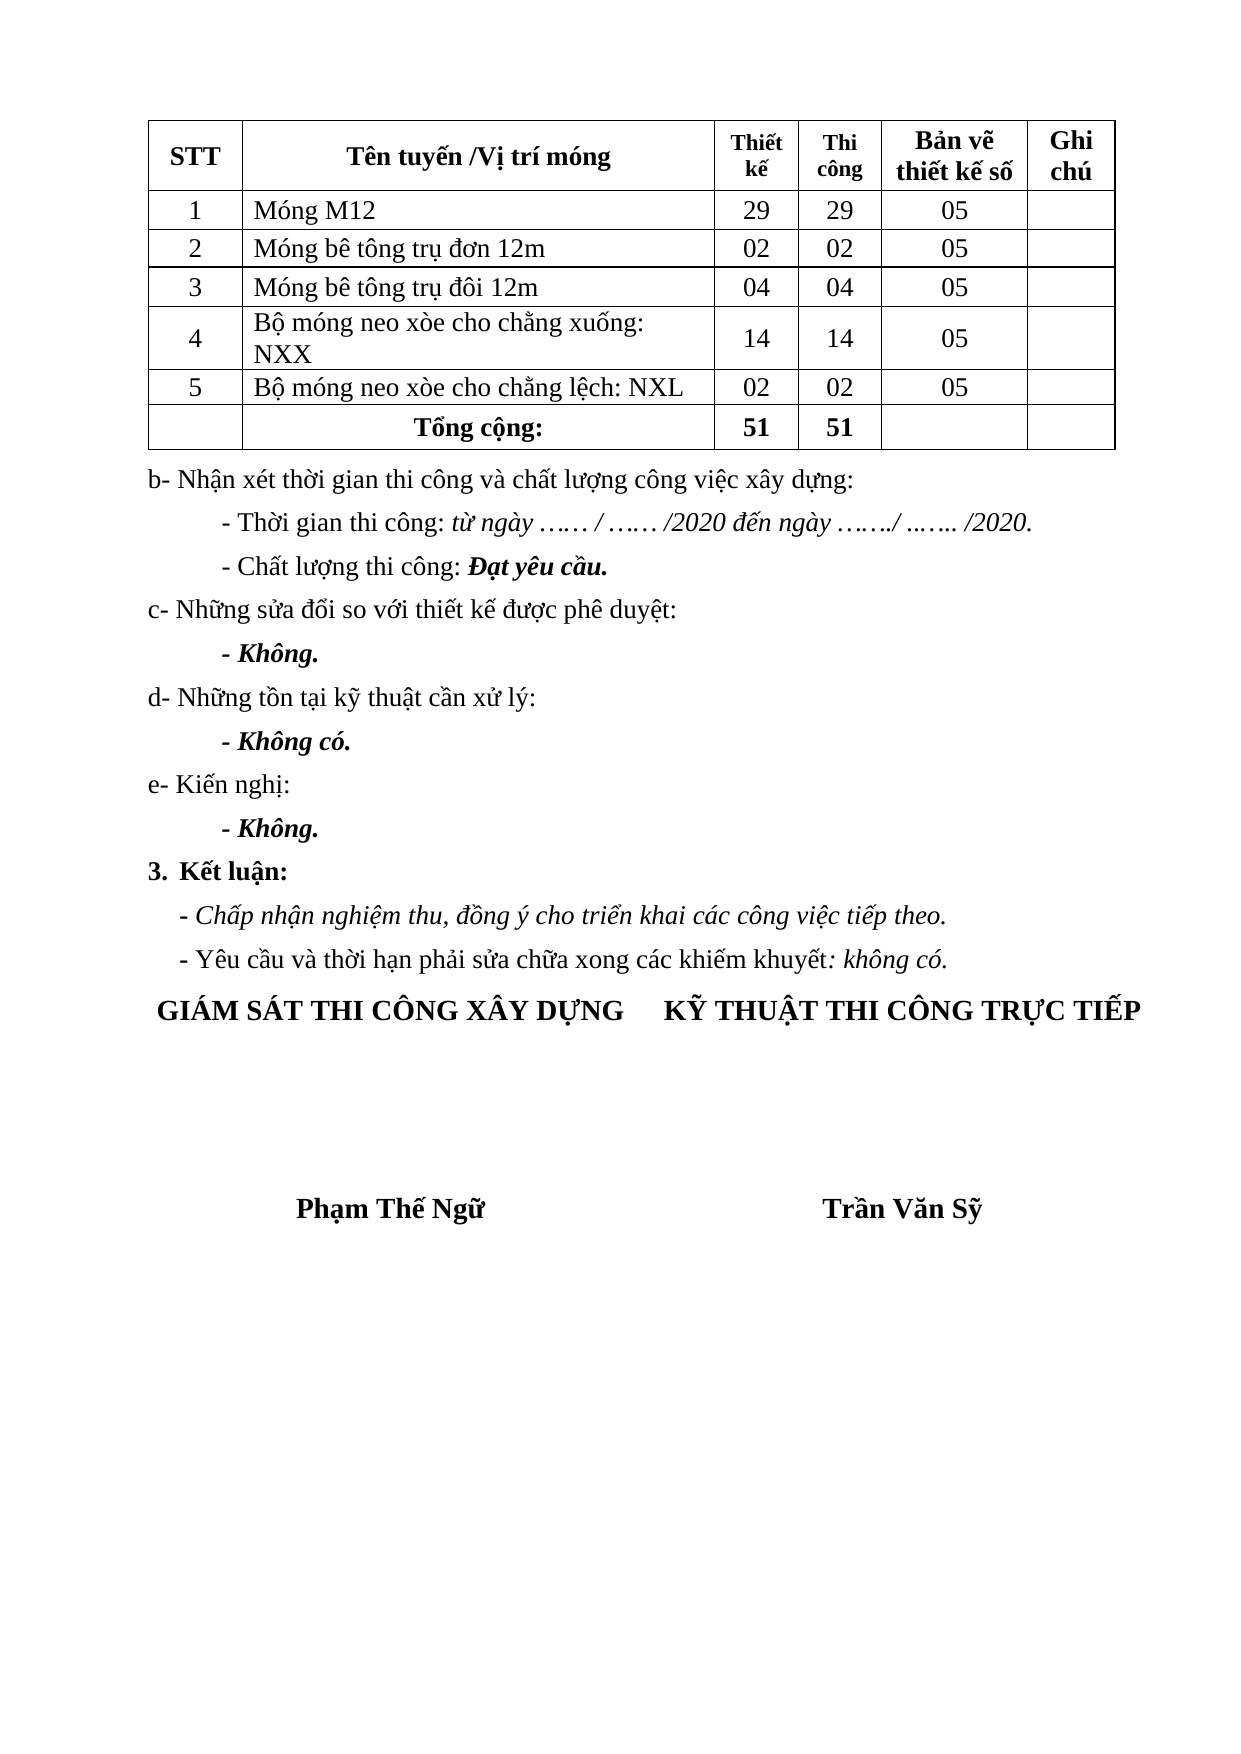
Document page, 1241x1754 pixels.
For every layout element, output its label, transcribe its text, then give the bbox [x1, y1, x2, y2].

table_cell 05 [882, 370, 1027, 404]
table_cell 05 [882, 268, 1027, 306]
text - Yêu cầu và thời hạn phải sửa chữa xong các khiếm khuyết: không có. [179, 943, 1137, 974]
table_cell 02 [799, 230, 881, 266]
table_header Thiết kế [715, 121, 798, 190]
table_header Thi công [799, 121, 881, 190]
table_cell Tổng cộng: [243, 405, 714, 449]
table_header STT [149, 121, 242, 190]
table_cell [882, 405, 1027, 449]
table_cell [1028, 370, 1114, 404]
table_cell 51 [799, 405, 881, 449]
table_cell [1028, 191, 1114, 229]
text - Không. [221, 812, 1137, 843]
table_header GIÁM SÁT THI CÔNG XÂY DỰNG Phạm Thế Ngữ [136, 986, 644, 1231]
text - Không có. [221, 724, 1137, 756]
table_cell 02 [799, 370, 881, 404]
table_cell 51 [715, 405, 798, 449]
list Kết luận: [148, 856, 1137, 887]
table_cell 4 [149, 307, 242, 369]
text - Chất lượng thi công: Đạt yêu cầu. [221, 550, 1137, 581]
table_cell Móng M12 [243, 191, 714, 229]
table_cell Móng bê tông trụ đơn 12m [243, 230, 714, 266]
table_cell [1028, 230, 1114, 266]
table_cell 05 [882, 191, 1027, 229]
table_header Tên tuyến /Vị trí móng [243, 121, 714, 190]
text - Chấp nhận nghiệm thu, đồng ý cho triển khai các công việc tiếp theo. [179, 899, 1137, 930]
table_header Ghi chú [1028, 121, 1114, 190]
table_cell 04 [799, 268, 881, 306]
text e- Kiến nghị: [148, 768, 1137, 799]
text b- Nhận xét thời gian thi công và chất lượng công việc xây dựng: [148, 463, 1137, 494]
table_cell 3 [149, 268, 242, 306]
text c- Những sửa đổi so với thiết kế được phê duyệt: [148, 594, 1137, 625]
table_cell 14 [715, 307, 798, 369]
table_cell [1028, 268, 1114, 306]
table_cell [149, 405, 242, 449]
table_cell Móng bê tông trụ đôi 12m [243, 268, 714, 306]
text d- Những tồn tại kỹ thuật cần xử lý: [148, 681, 1137, 712]
table_cell 29 [799, 191, 881, 229]
table_cell 14 [799, 307, 881, 369]
table_cell [1028, 307, 1114, 369]
table_header KỸ THUẬT THI CÔNG TRỰC TIẾP Trần Văn Sỹ [644, 986, 1160, 1231]
table_cell 1 [149, 191, 242, 229]
table_header Bản vẽ thiết kế số [882, 121, 1027, 190]
table_cell 02 [715, 370, 798, 404]
table_cell [1028, 405, 1114, 449]
table_cell 05 [882, 307, 1027, 369]
text - Thời gian thi công: từ ngày …… / …… /2020 đến ngày ……./ ..….. /2020. [221, 506, 1137, 537]
text - Không. [221, 637, 1137, 668]
table_cell 29 [715, 191, 798, 229]
table_cell 2 [149, 230, 242, 266]
table_cell 05 [882, 230, 1027, 266]
table_cell Bộ móng neo xòe cho chằng xuống: NXX [243, 307, 714, 369]
table_cell Bộ móng neo xòe cho chằng lệch: NXL [243, 370, 714, 404]
table_cell 04 [715, 268, 798, 306]
table_cell 02 [715, 230, 798, 266]
table_cell 5 [149, 370, 242, 404]
